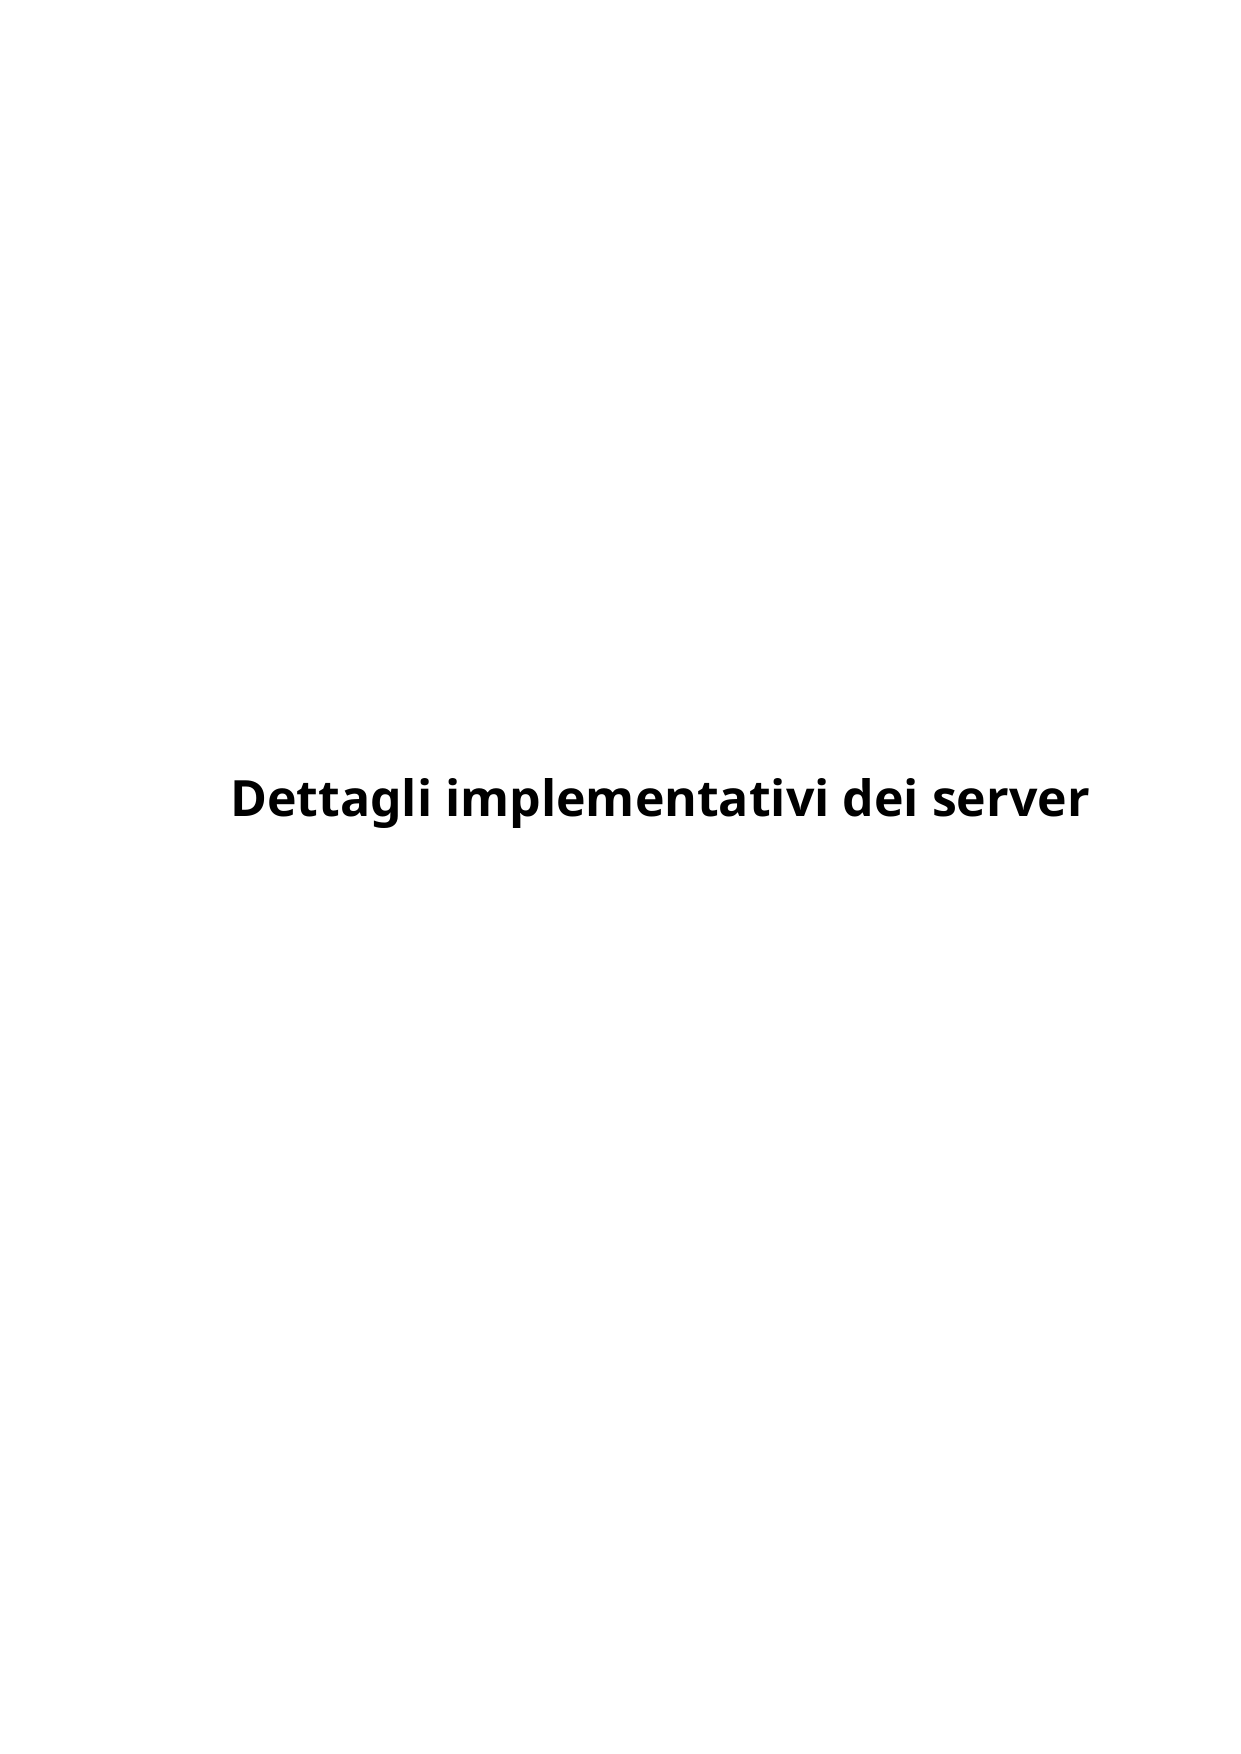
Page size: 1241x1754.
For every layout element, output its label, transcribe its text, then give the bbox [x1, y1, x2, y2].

text Dettagli implementativi dei server [150, 763, 1090, 831]
